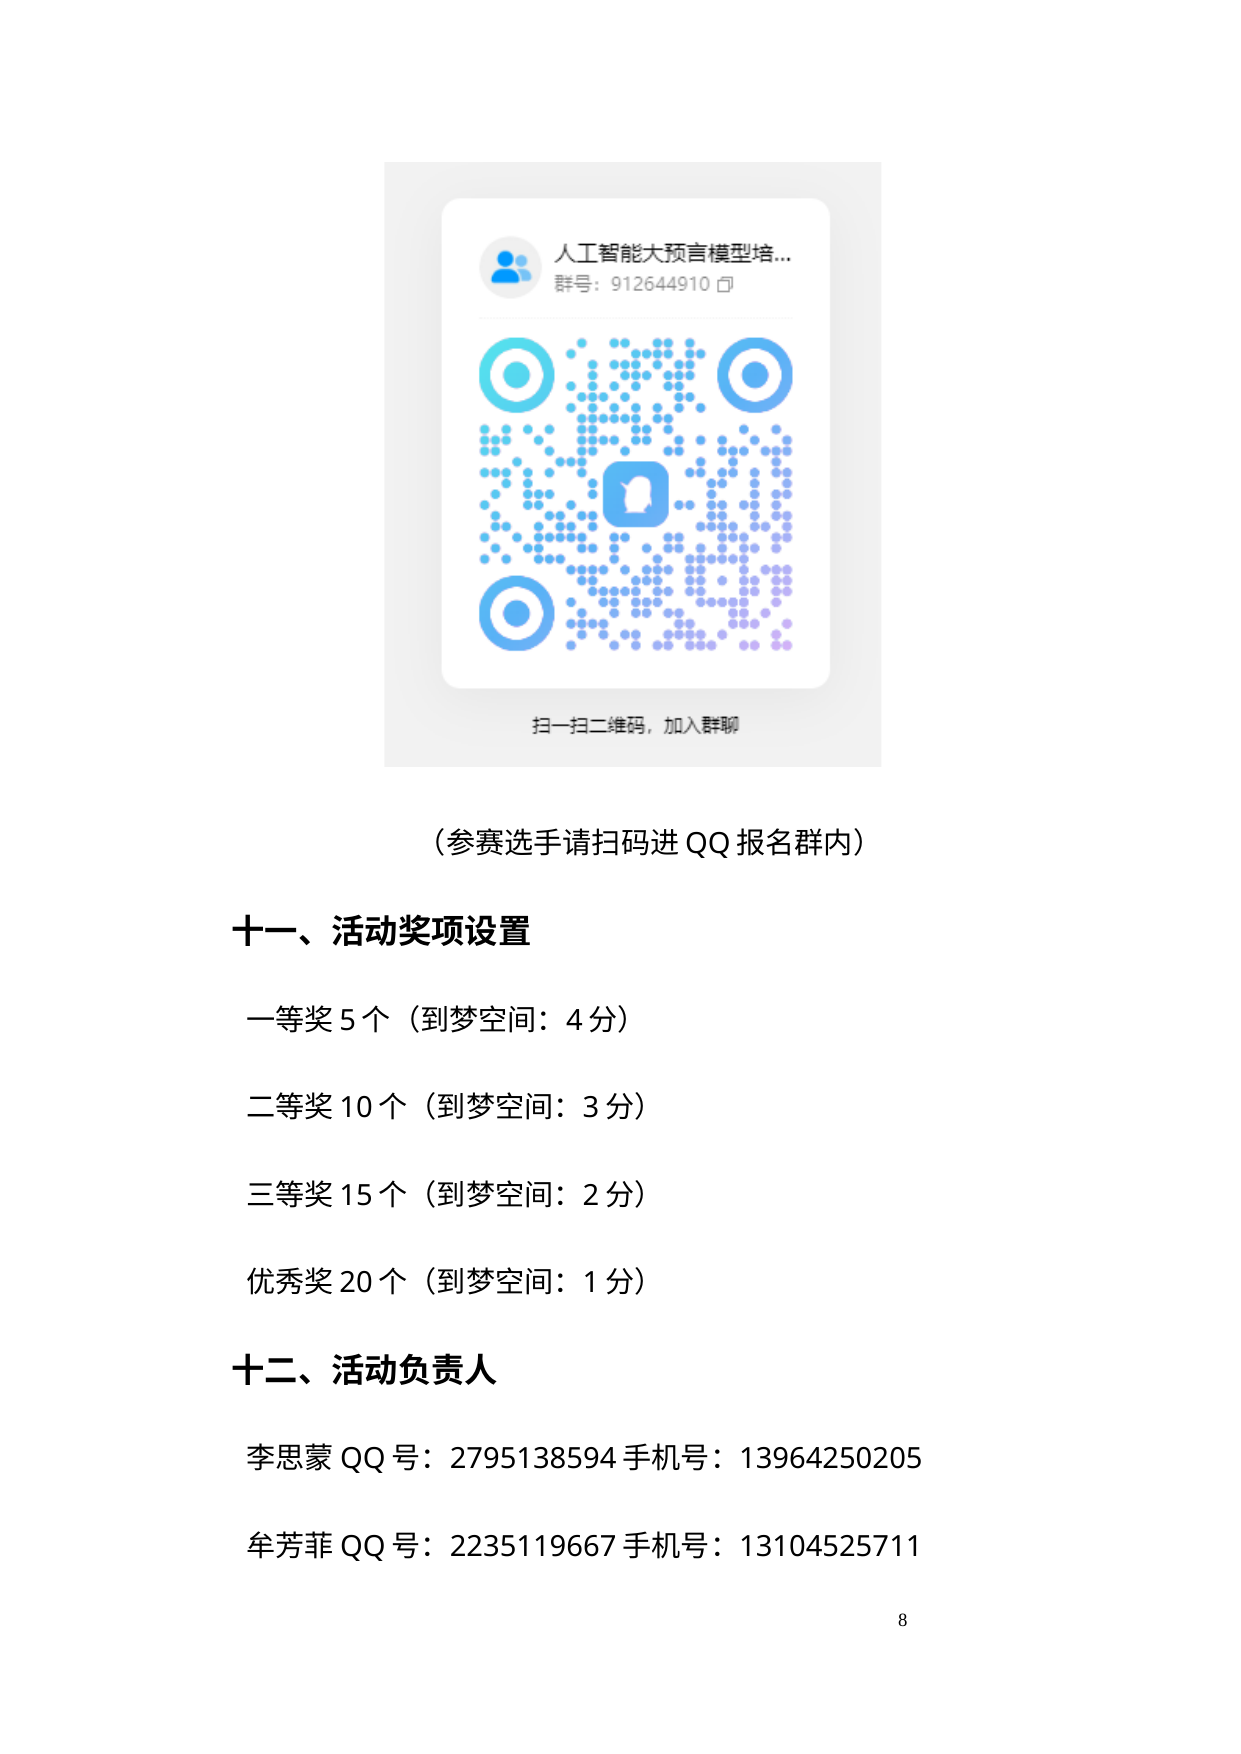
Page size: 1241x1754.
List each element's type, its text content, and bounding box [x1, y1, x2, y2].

text 优秀奖20个（到梦空间：1分） [187, 1248, 1053, 1313]
text 牟芳菲 QQ号：2235119667手机号：13104525711 [187, 1511, 1053, 1576]
text 李思蒙 QQ号：2795138594手机号：13964250205 [187, 1424, 1053, 1489]
picture [384, 162, 882, 767]
text 十一、活动奖项设置 [187, 896, 1053, 961]
text （参赛选手请扫码进QQ报名群内） [187, 809, 1053, 874]
text 十二、活动负责人 [187, 1335, 1053, 1400]
text 二等奖10个（到梦空间：3分） [187, 1072, 1053, 1137]
text 三等奖15个（到梦空间：2分） [187, 1160, 1053, 1225]
text 一等奖5个（到梦空间：4分） [187, 985, 1053, 1050]
